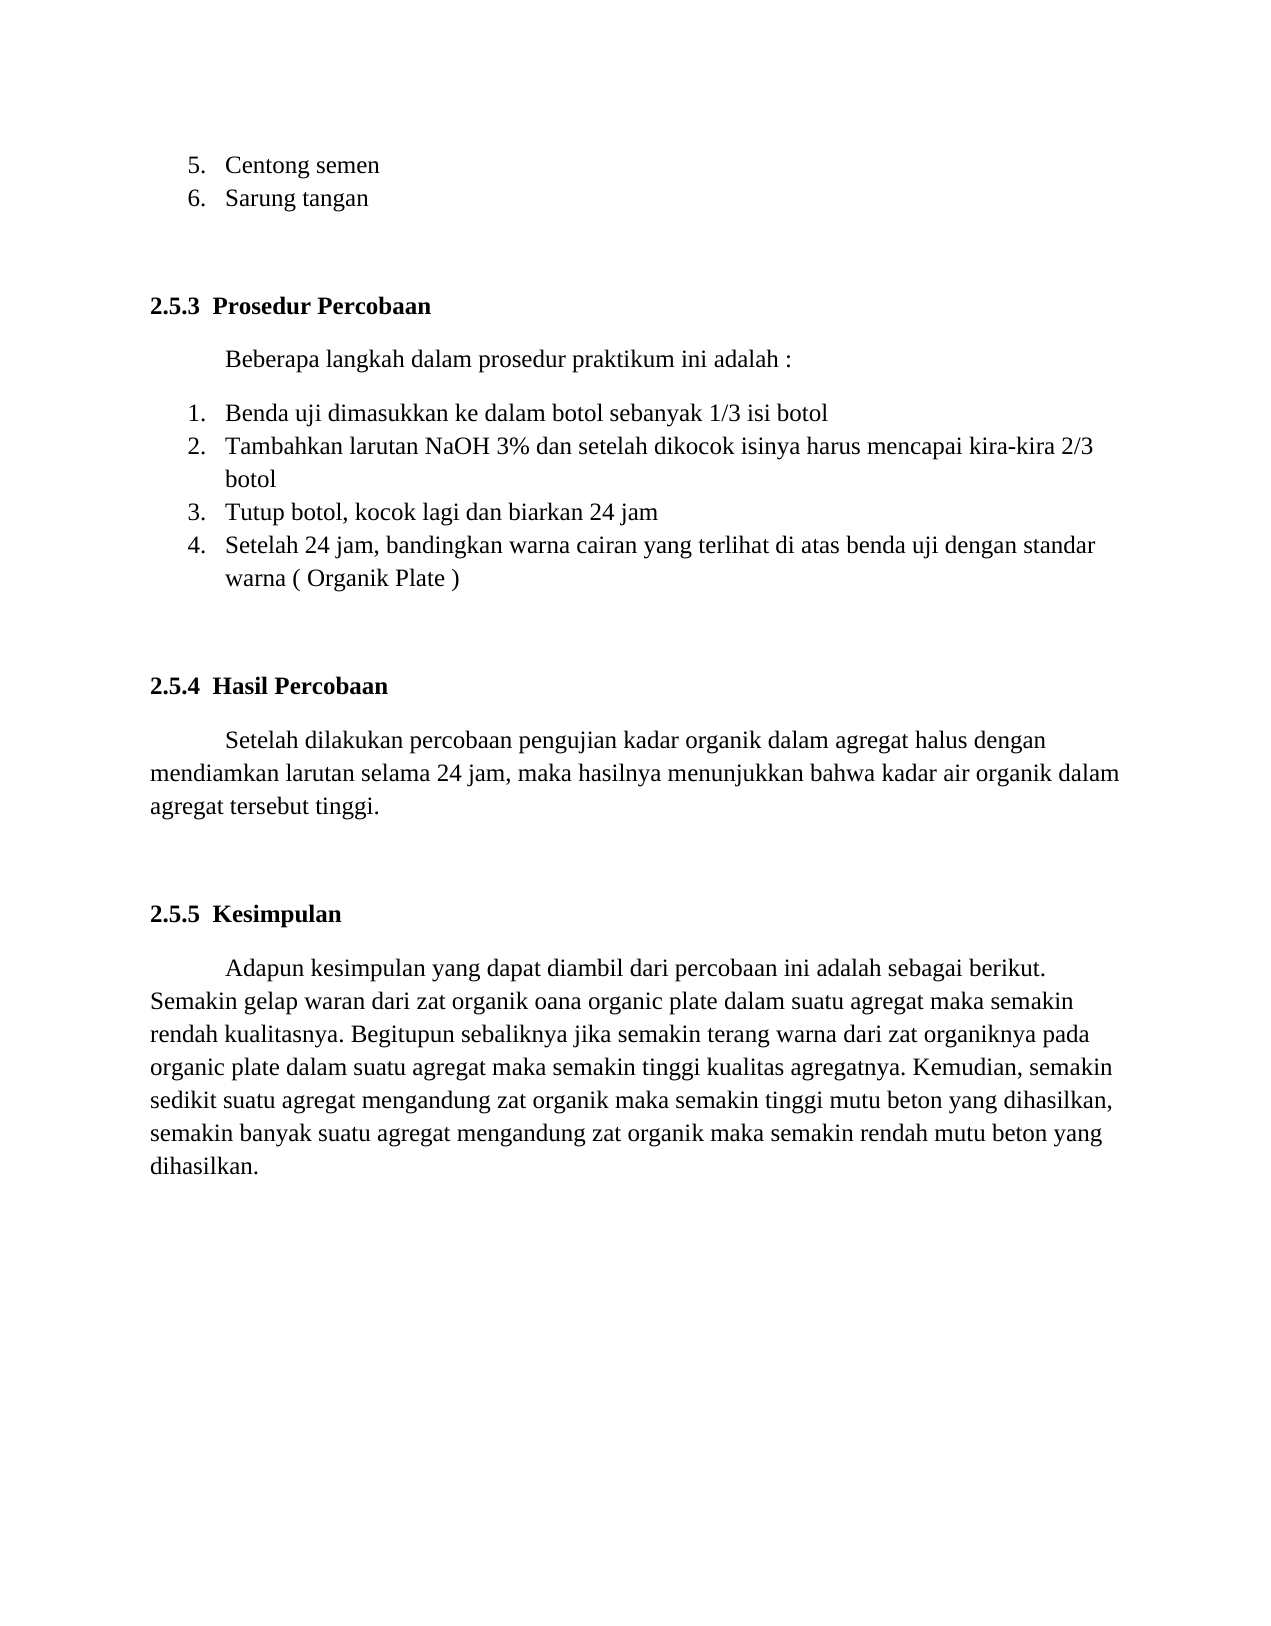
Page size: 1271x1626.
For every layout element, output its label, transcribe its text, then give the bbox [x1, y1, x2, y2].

list Tutup botol, kocok lagi dan biarkan 24 jam [187, 497, 1121, 526]
text Beberapa langkah dalam prosedur praktikum ini adalah : [150, 344, 1121, 373]
list Centong semen [187, 150, 1121, 179]
list Tambahkan larutan NaOH 3% dan setelah dikocok isinya harus mencapai kira-kira 2/3 botol [187, 431, 1121, 493]
list Setelah 24 jam, bandingkan warna cairan yang terlihat di atas benda uji dengan standar warna ( Organik Plate ) [187, 531, 1121, 592]
text Adapun kesimpulan yang dapat diambil dari percobaan ini adalah sebagai berikut. Semakin gelap waran dari zat organik oana organic plate dalam suatu agregat maka semakin rendah kualitasnya. Begitupun sebaliknya jika semakin terang warna dari zat organiknya pada organic plate dalam suatu agregat maka semakin tinggi kualitas agregatnya. Kemudian, semakin sedikit suatu agregat mengandung zat organik maka semakin tinggi mutu beton yang dihasilkan, semakin banyak suatu agregat mengandung zat organik maka semakin rendah mutu beton yang dihasilkan. [150, 953, 1121, 1179]
list Sarung tangan [187, 183, 1121, 212]
text Setelah dilakukan percobaan pengujian kadar organik dalam agregat halus dengan mendiamkan larutan selama 24 jam, maka hasilnya menunjukkan bahwa kadar air organik dalam agregat tersebut tinggi. [150, 725, 1121, 820]
text 2.5.3 Prosedur Percobaan [150, 291, 1121, 319]
list Benda uji dimasukkan ke dalam botol sebanyak 1/3 isi botol [187, 398, 1121, 427]
text 2.5.4 Hasil Percobaan [150, 671, 1121, 700]
text 2.5.5 Kesimpulan [150, 899, 1121, 928]
